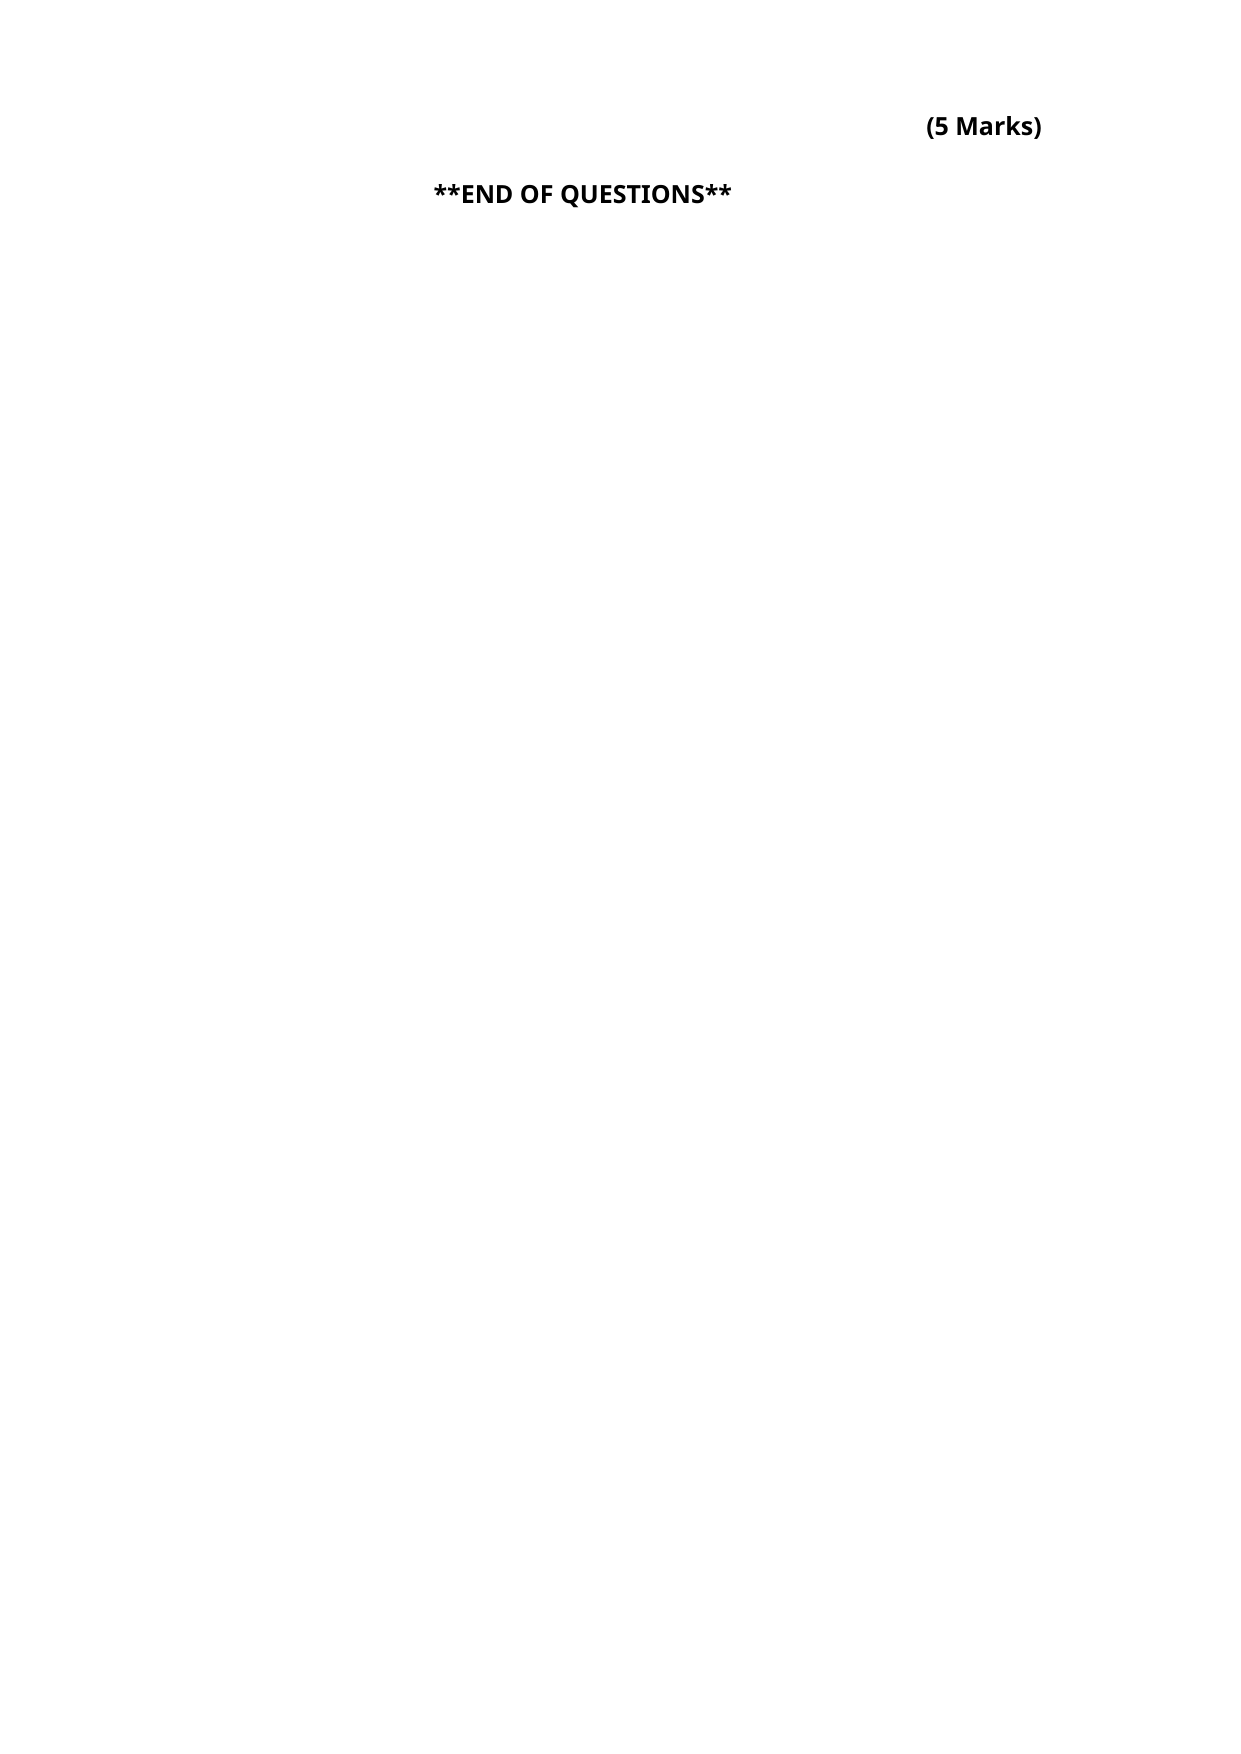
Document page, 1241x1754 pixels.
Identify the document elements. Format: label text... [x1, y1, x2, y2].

text **END OF QUESTIONS** [0, 176, 1165, 210]
text (5 Marks) [300, 108, 1165, 142]
